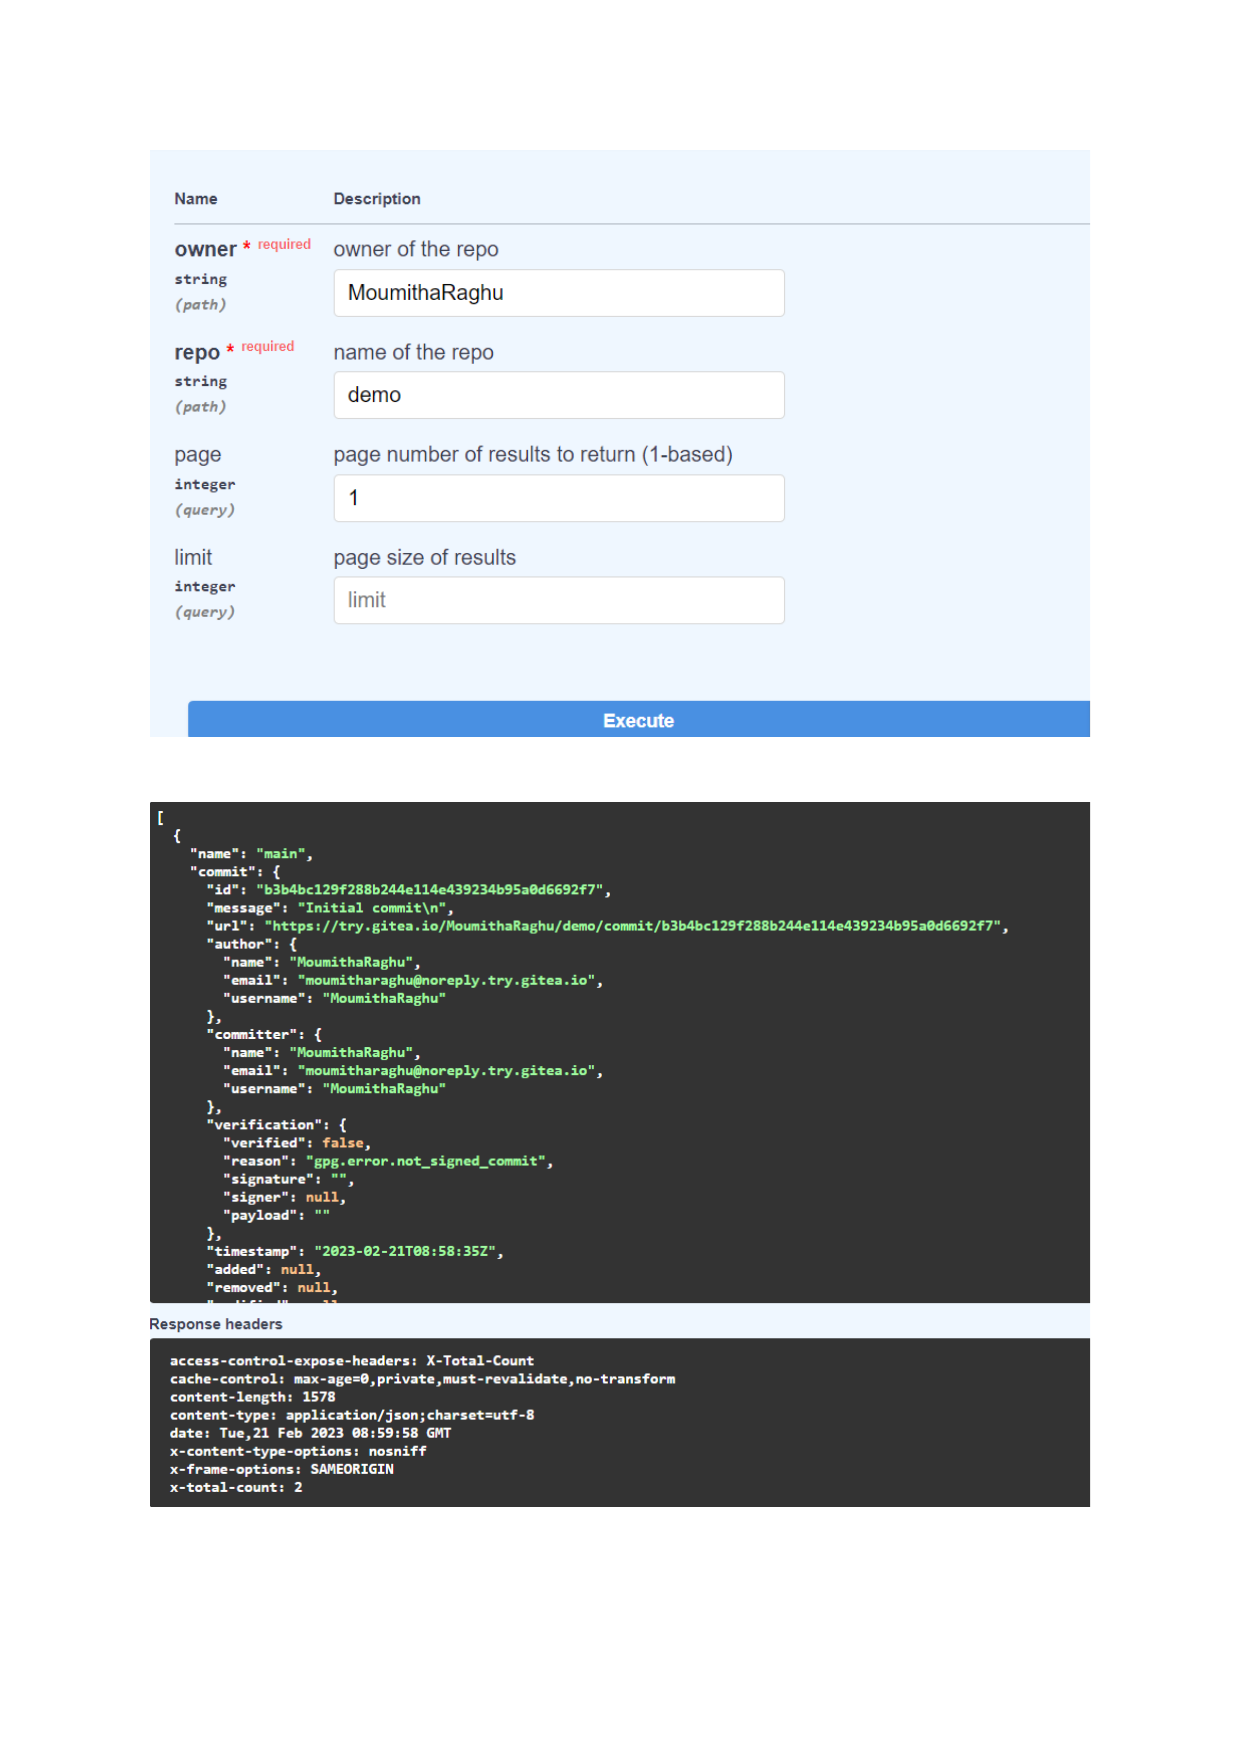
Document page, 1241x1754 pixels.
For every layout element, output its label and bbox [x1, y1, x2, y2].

picture [150, 150, 1091, 737]
picture [150, 802, 1091, 1507]
